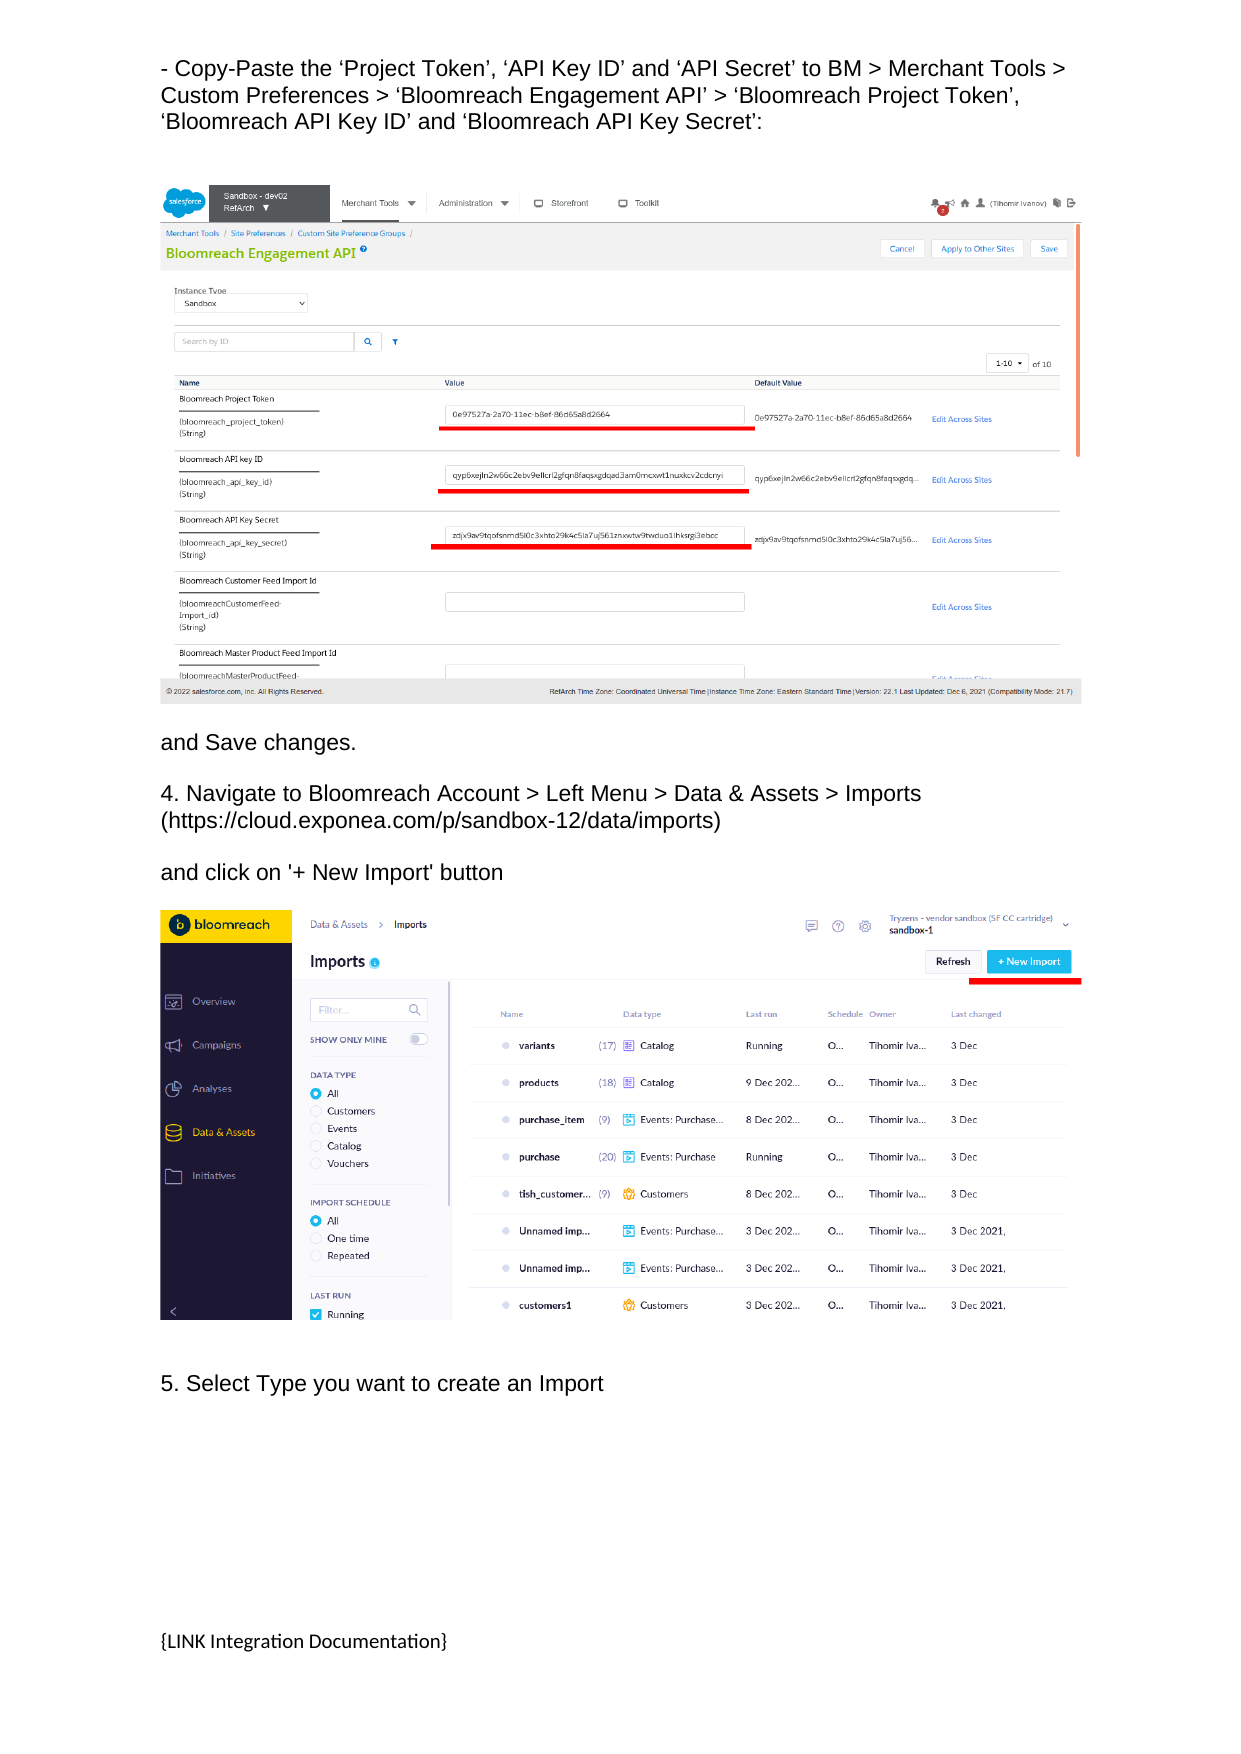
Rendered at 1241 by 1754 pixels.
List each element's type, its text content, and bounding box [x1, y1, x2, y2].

picture [160, 185, 1082, 704]
picture [160, 910, 1082, 1320]
text and click on '+ New Import' button [160, 858, 1081, 885]
text 4. Navigate to Bloomreach Account > Left Menu > Data & Assets > Imports (https://cloud.exponea.com/p/sandbox-12/data/imports) [160, 780, 1081, 833]
text 5. Select Type you want to create an Import [160, 1370, 1081, 1396]
text - Copy-Paste the ‘Project Token’, ‘API Key ID’ and ‘API Secret’ to BM > Merchant Tools > Custom Preferences > ‘Bloomreach Engagement API’ > ‘Bloomreach Project Token’, ‘Bloomreach API Key ID’ and ‘Bloomreach API Key Secret’: [160, 55, 1081, 134]
text and Save changes. [160, 728, 1081, 755]
